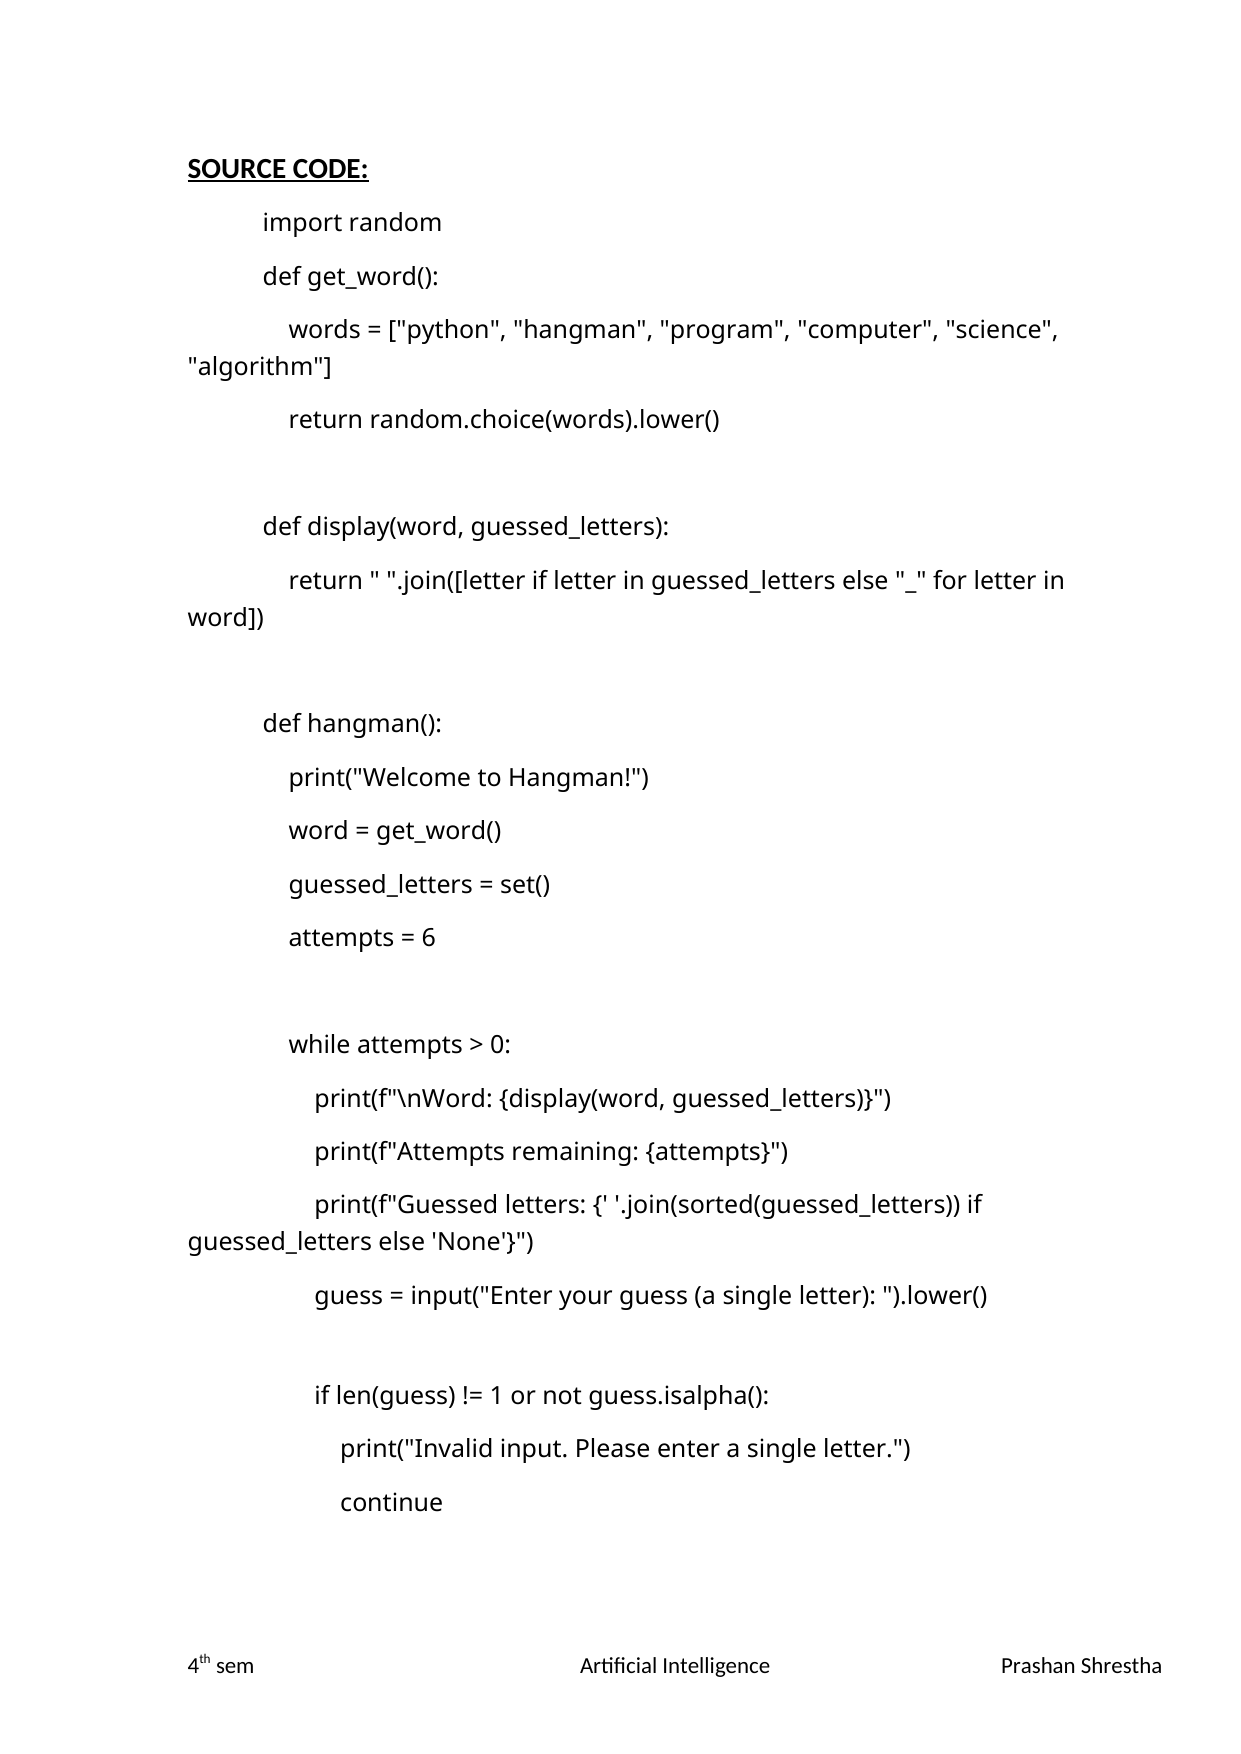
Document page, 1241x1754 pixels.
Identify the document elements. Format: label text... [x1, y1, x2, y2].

text print(f"Guessed letters: {' '.join(sorted(guessed_letters)) if guessed_letters else 'None'}") [187, 1187, 1090, 1258]
text attempts = 6 [187, 920, 1090, 954]
text words = ["python", "hangman", "program", "computer", "science", "algorithm"] [187, 312, 1090, 383]
text return " ".join([letter if letter in guessed_letters else "_" for letter in word]) [187, 562, 1090, 633]
text while attempts > 0: [187, 1027, 1090, 1061]
text if len(guess) != 1 or not guess.isalpha(): [187, 1378, 1090, 1412]
text guessed_letters = set() [187, 866, 1090, 901]
text print("Welcome to Hangman!") [187, 759, 1090, 794]
text print(f"\nWord: {display(word, guessed_letters)}") [187, 1080, 1090, 1114]
text import random [187, 205, 1090, 239]
text return random.choice(words).lower() [187, 402, 1090, 436]
text def hangman(): [187, 706, 1090, 740]
text print(f"Attempts remaining: {attempts}") [187, 1134, 1090, 1168]
text def get_word(): [187, 258, 1090, 293]
text guess = input("Enter your guess (a single letter): ").lower() [187, 1277, 1090, 1311]
text continue [187, 1484, 1090, 1518]
text word = get_word() [187, 813, 1090, 847]
text print("Invalid input. Please enter a single letter.") [187, 1431, 1090, 1465]
text def display(word, guessed_letters): [187, 509, 1090, 543]
text SOURCE CODE: [187, 150, 1090, 186]
